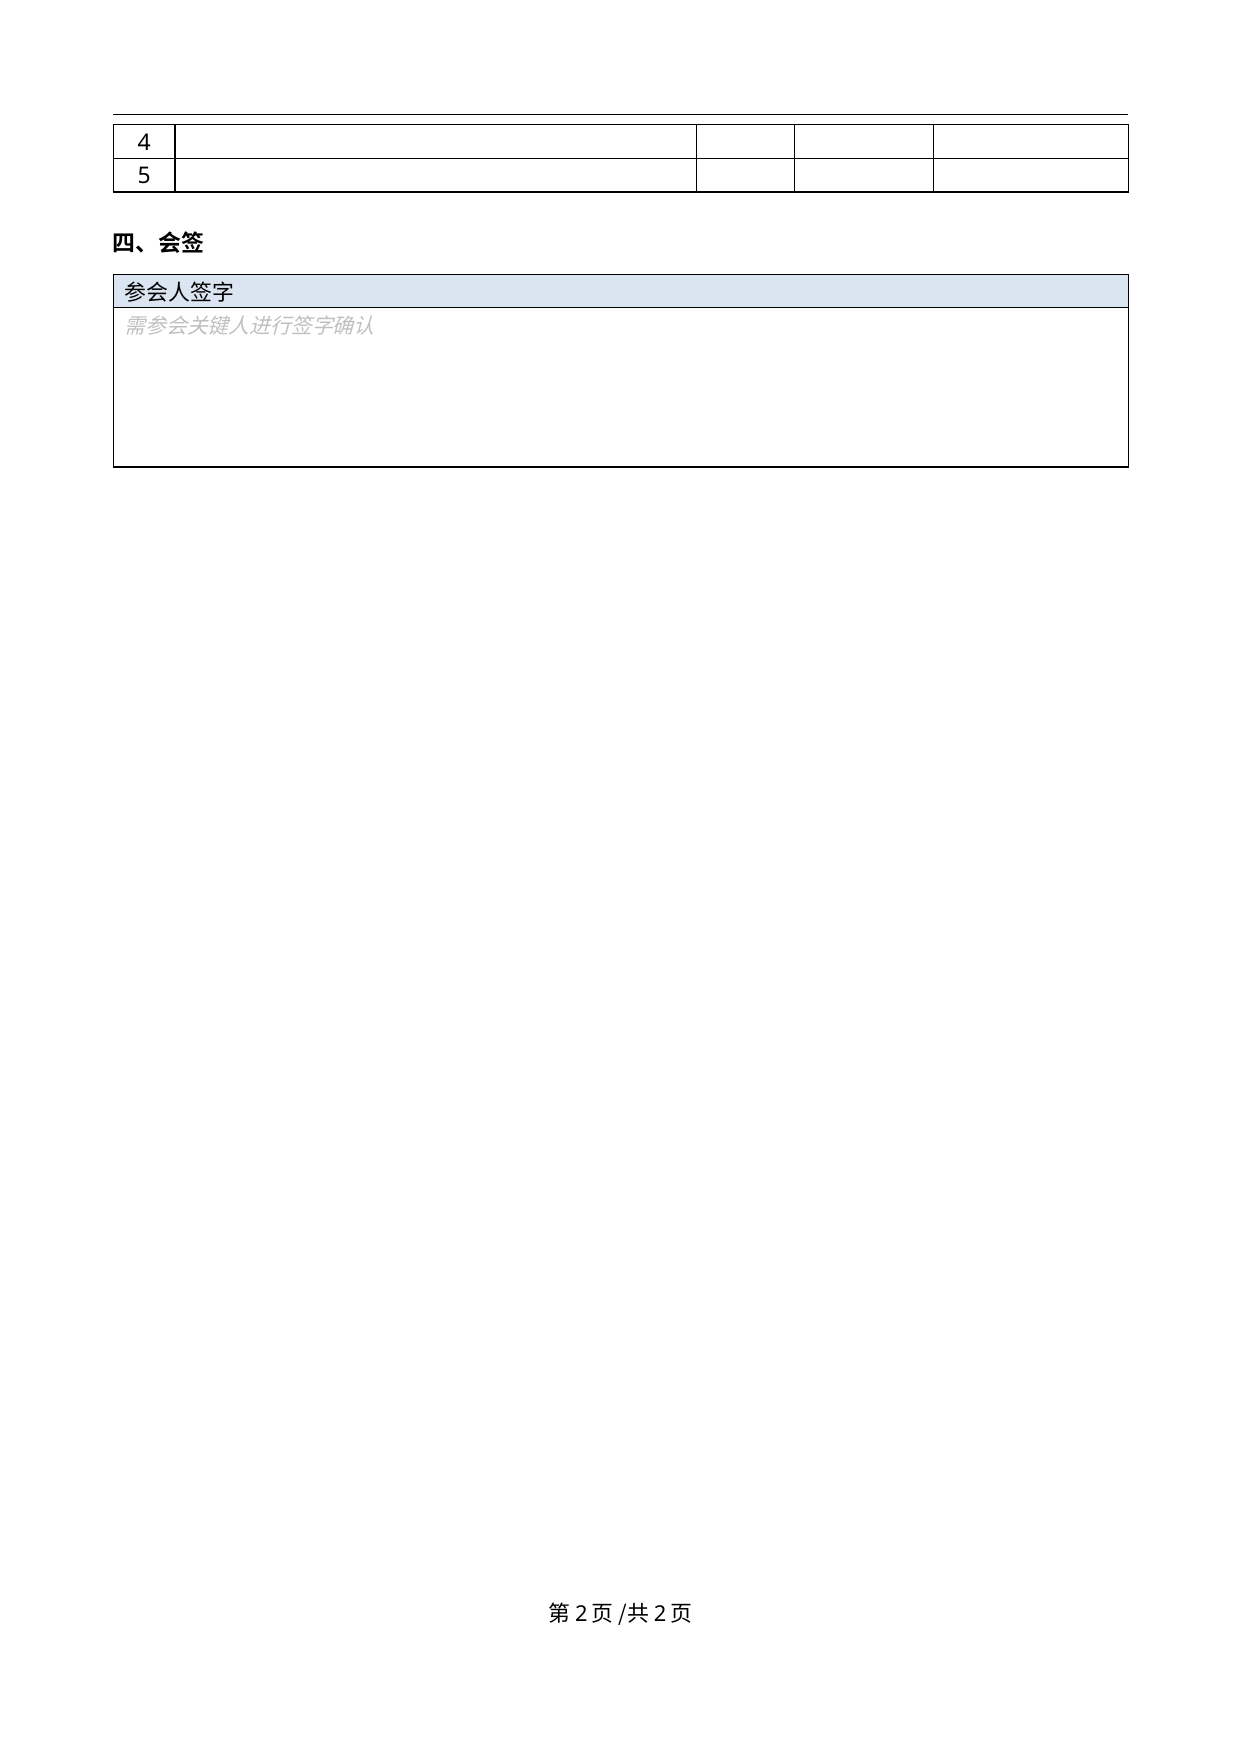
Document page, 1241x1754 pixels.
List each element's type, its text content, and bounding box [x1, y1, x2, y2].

text 四、会签 [112, 209, 1128, 274]
table_cell [176, 125, 696, 158]
table_cell [934, 159, 1128, 191]
table_cell 5 [114, 159, 174, 191]
table_cell [697, 125, 794, 158]
table_cell [934, 125, 1128, 158]
table_cell [795, 159, 933, 191]
table_cell 4 [114, 125, 174, 158]
table_header 参会人签字 [114, 275, 1128, 307]
table_cell 需参会关键人进行签字确认 [114, 308, 1128, 466]
table_cell [697, 159, 794, 191]
table_cell [176, 159, 696, 191]
table_cell [795, 125, 933, 158]
